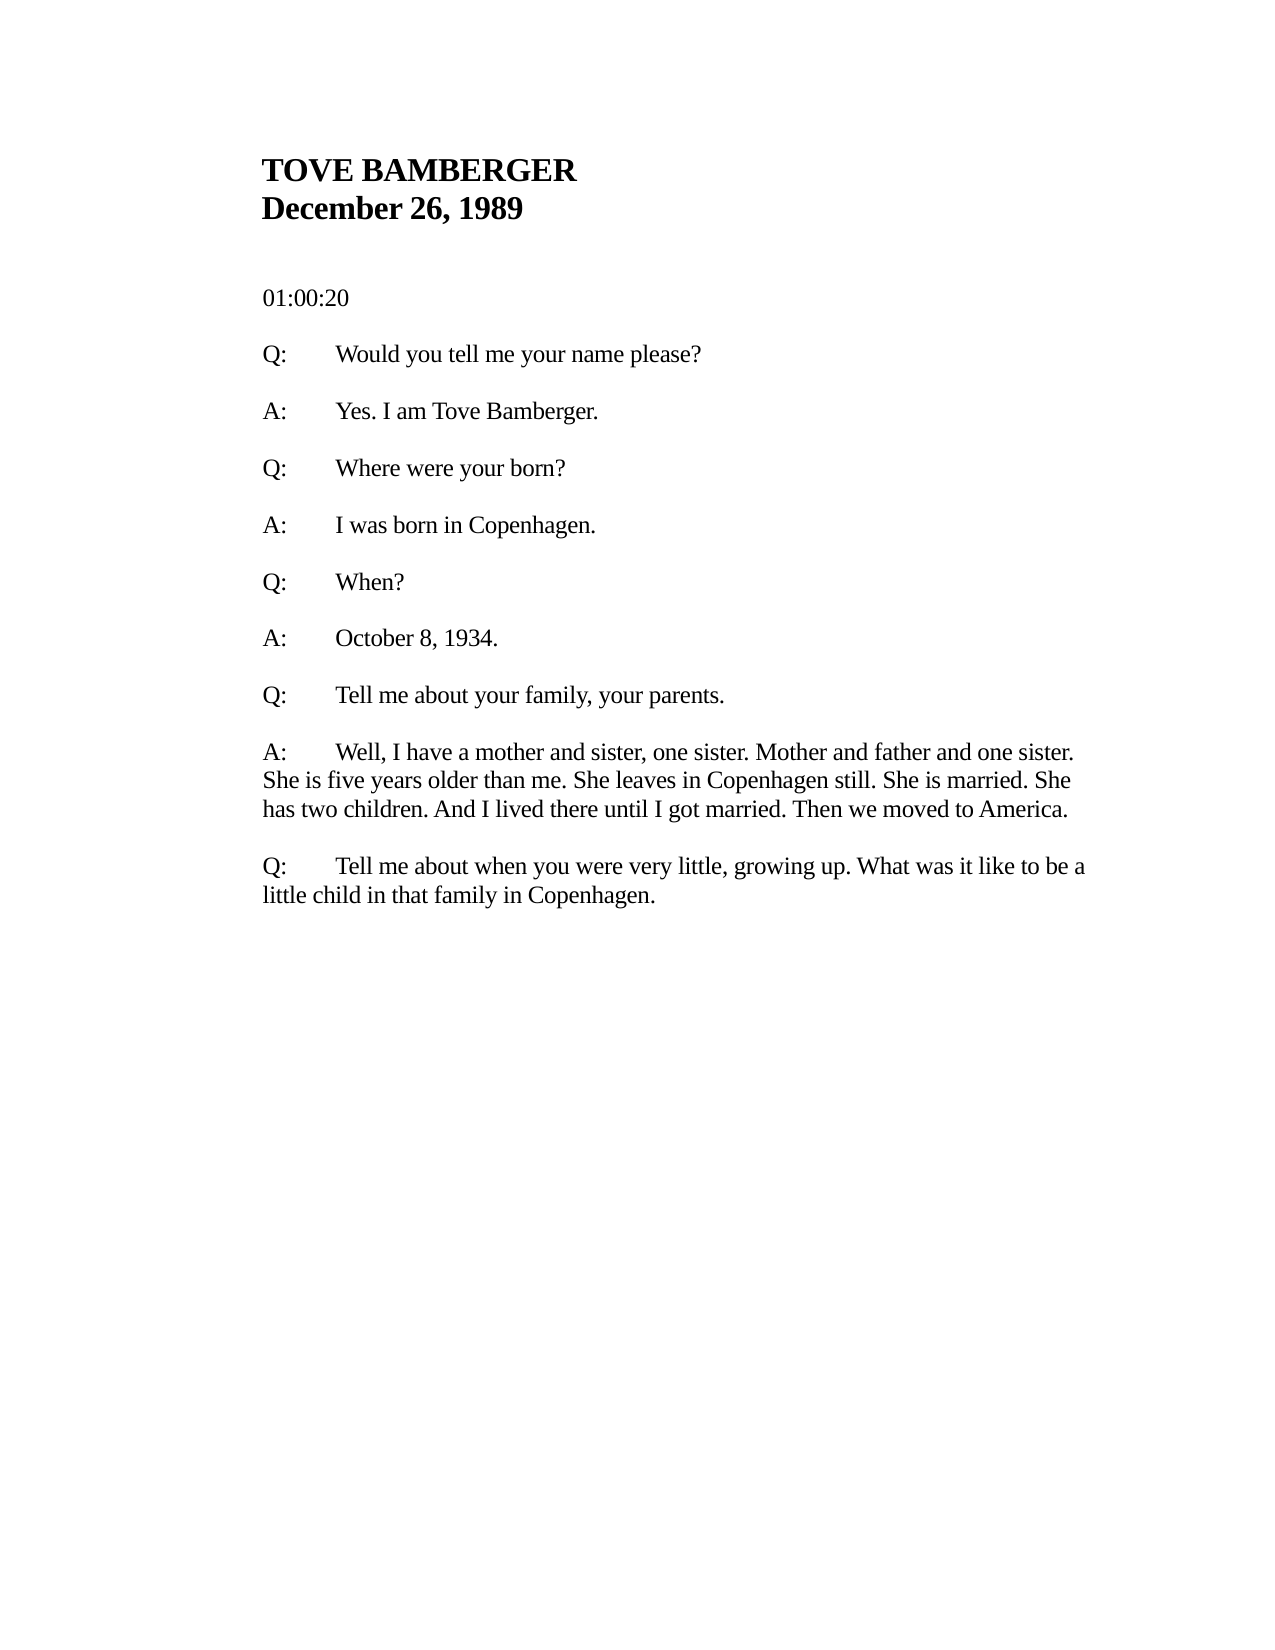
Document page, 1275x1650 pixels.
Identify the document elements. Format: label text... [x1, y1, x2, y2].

text Q: Where were your born? [262, 457, 1087, 485]
text Q: When? [262, 572, 1087, 600]
text December 26, 1989 [187, 188, 1087, 227]
text Q: Tell me about your family, your parents. [262, 687, 1087, 715]
text Q: Tell me about when you were very little, growing up. What was it like to be a little child in that family in Copenhagen. [262, 859, 1087, 917]
text Q: Would you tell me your name please? [262, 342, 1087, 370]
text A: Well, I have a mother and sister, one sister. Mother and father and one sister. She is five years older than me. She leaves in Copenhagen still. She is married. She has two children. And I lived there until I got married. Then we moved to America. [262, 744, 1087, 830]
text A: October 8, 1934. [262, 629, 1087, 658]
text TOVE BAMBERGER [187, 150, 1087, 188]
text A: I was born in Copenhagen. [262, 514, 1087, 543]
text 01:00:20 [262, 284, 1087, 313]
text A: Yes. I am Tove Bamberger. [262, 399, 1087, 428]
